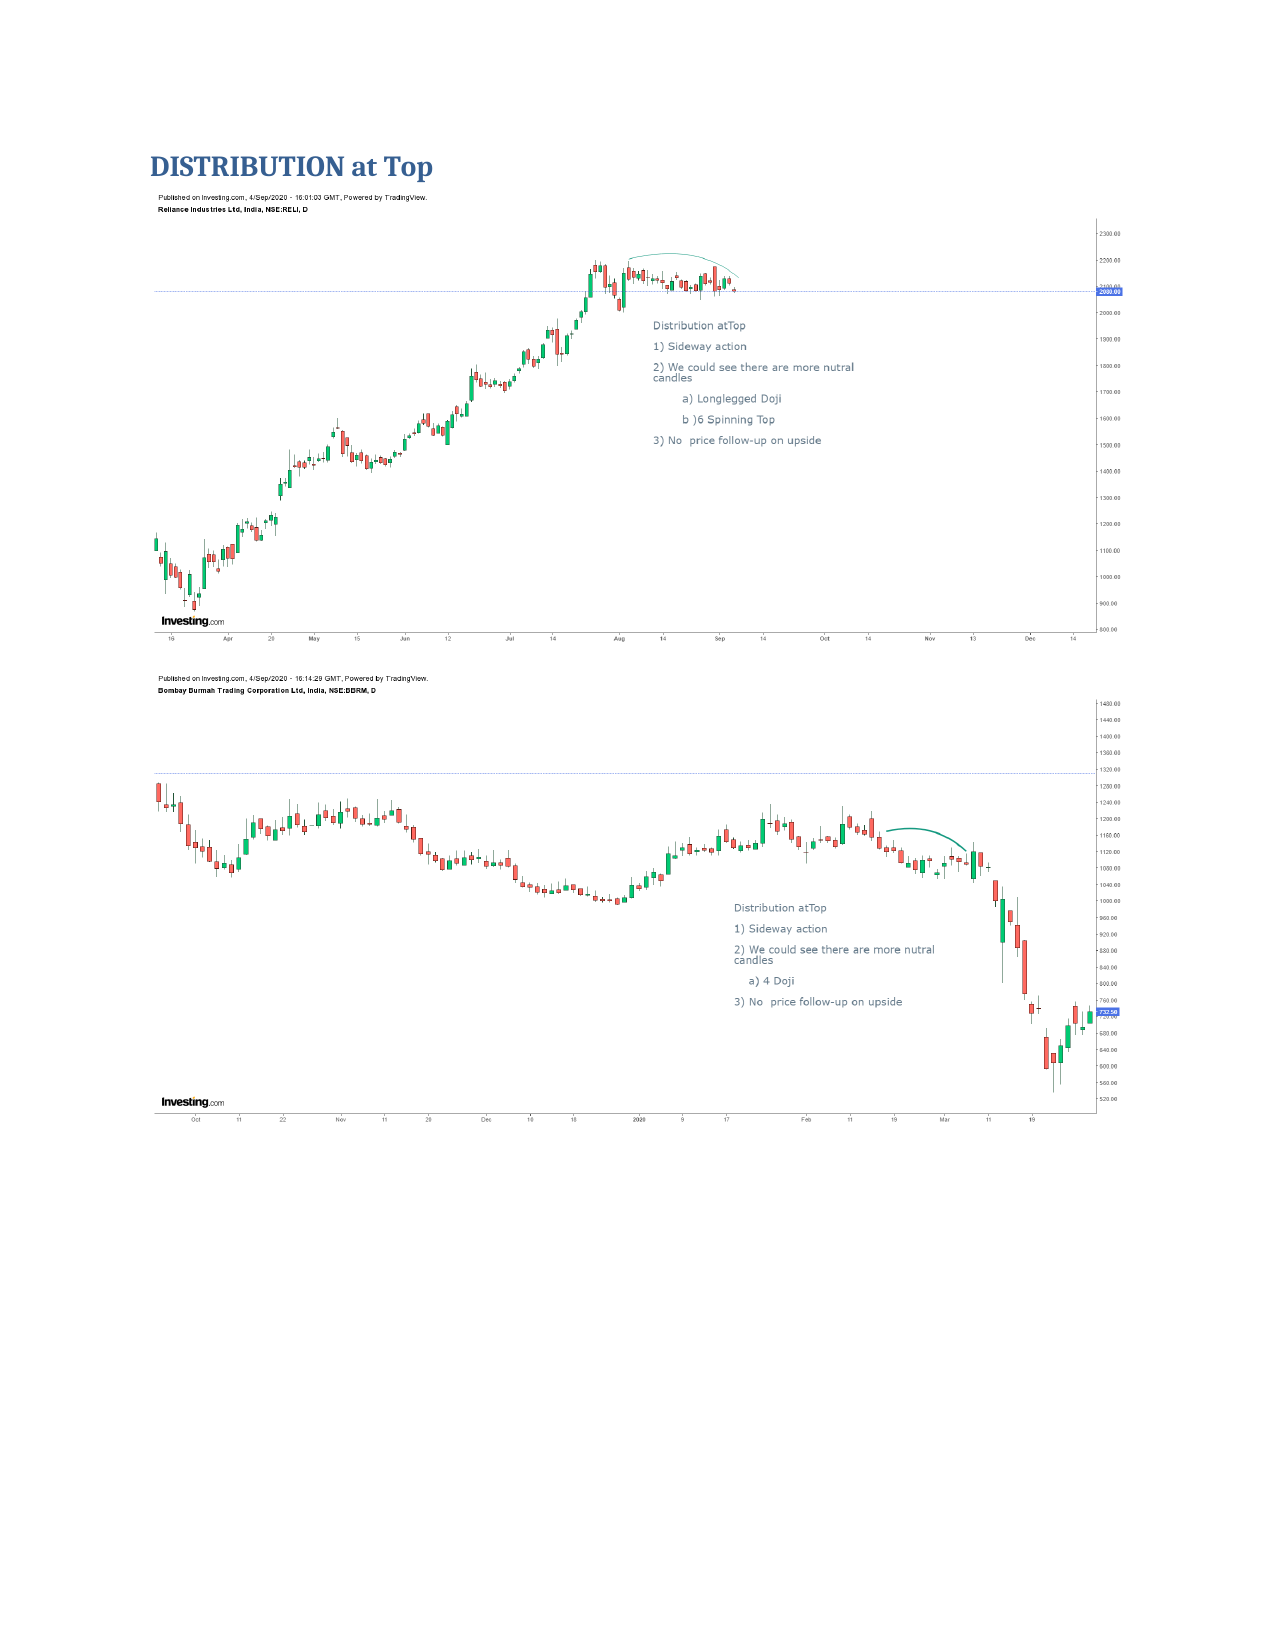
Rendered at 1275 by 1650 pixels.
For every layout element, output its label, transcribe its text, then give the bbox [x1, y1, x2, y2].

picture [150, 669, 1125, 1126]
subtitle DISTRIBUTION at Top [150, 150, 1125, 183]
picture [150, 188, 1125, 645]
